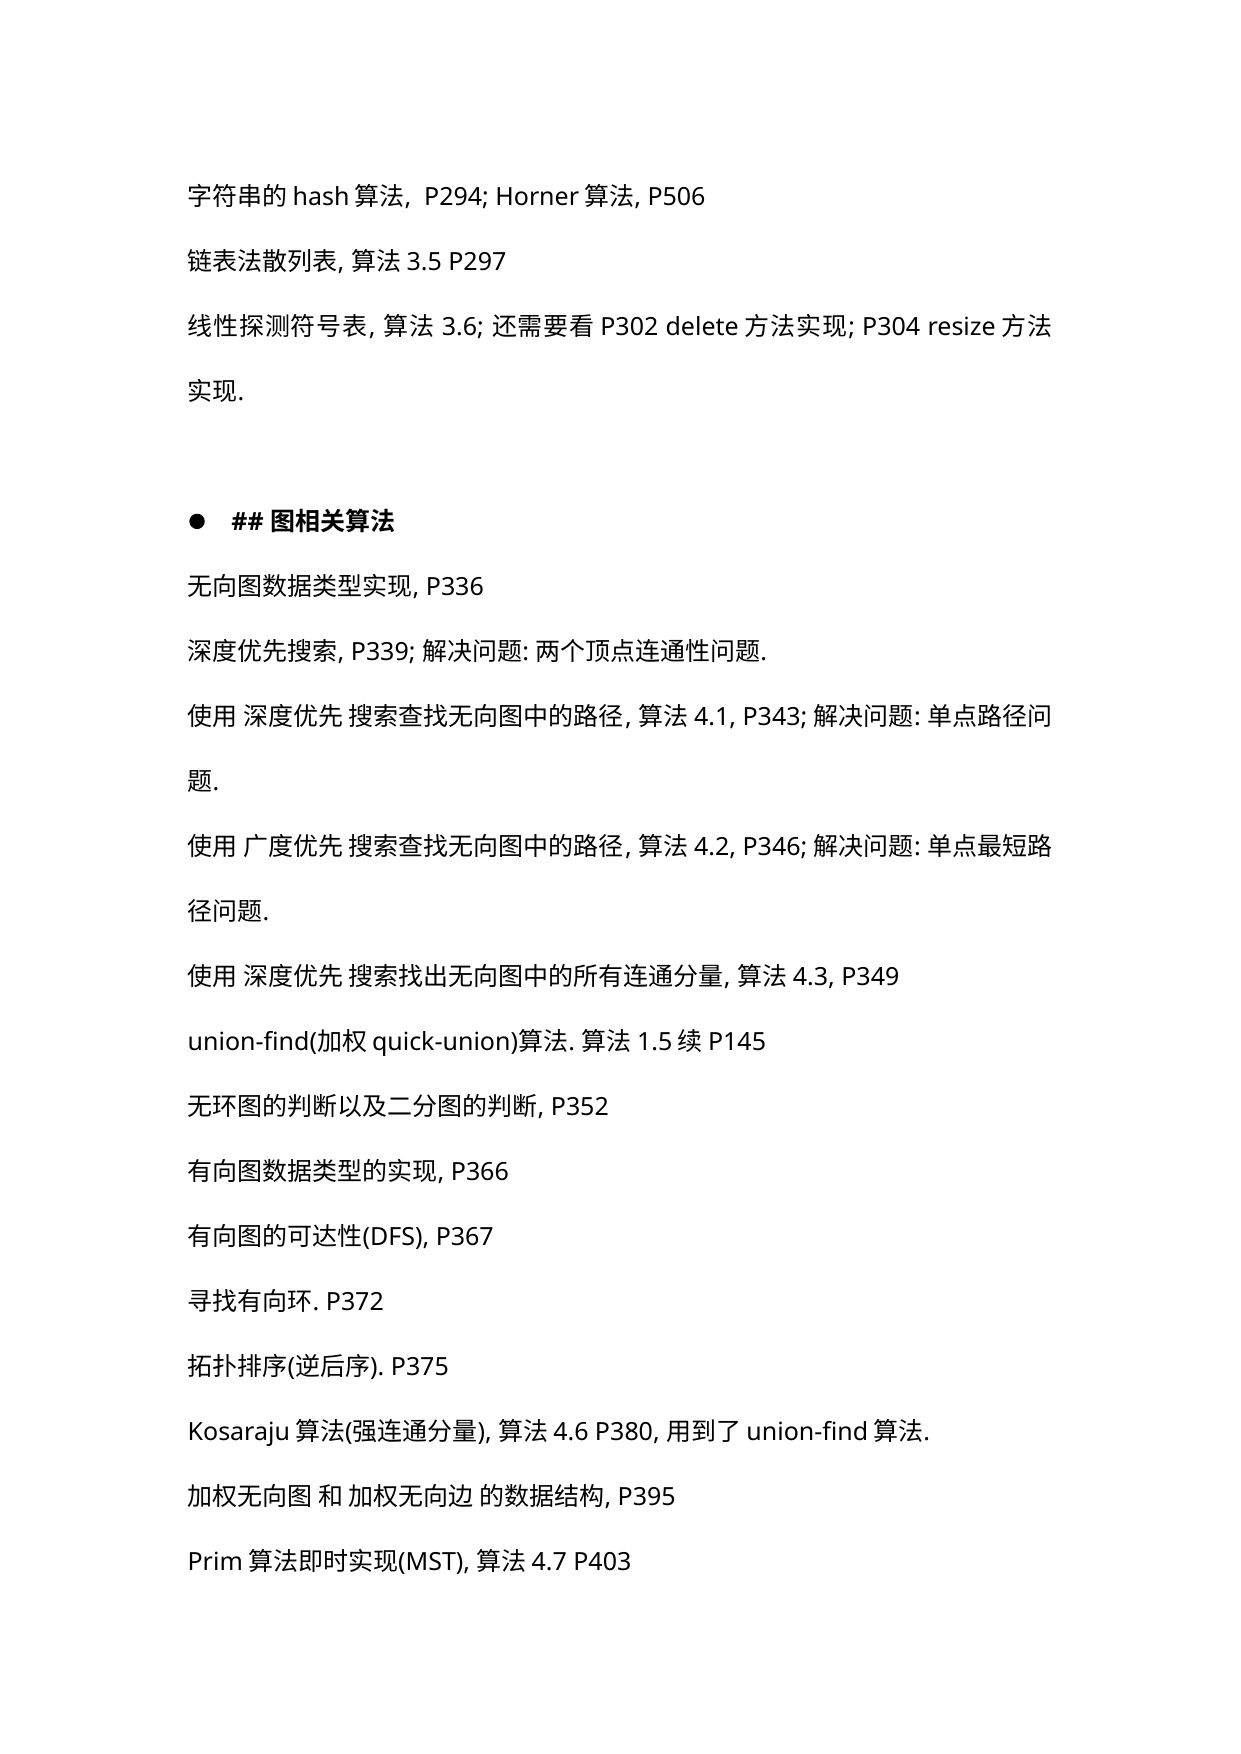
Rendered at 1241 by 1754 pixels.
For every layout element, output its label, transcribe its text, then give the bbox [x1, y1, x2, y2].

text 使用 广度优先 搜索查找无向图中的路径, 算法 4.2, P346; 解决问题: 单点最短路径问题. [187, 812, 1053, 942]
text 无向图数据类型实现, P336 [187, 552, 1053, 617]
text Prim算法即时实现(MST), 算法4.7 P403 [187, 1527, 1053, 1592]
text 深度优先搜索, P339; 解决问题: 两个顶点连通性问题. [187, 617, 1053, 682]
text 有向图的可达性(DFS), P367 [187, 1202, 1053, 1267]
text 链表法散列表, 算法 3.5 P297 [187, 227, 1053, 292]
text 加权无向图 和 加权无向边 的数据结构, P395 [187, 1462, 1053, 1527]
text Kosaraju算法(强连通分量), 算法4.6 P380, 用到了union-find算法. [187, 1397, 1053, 1462]
text 使用 深度优先 搜索找出无向图中的所有连通分量, 算法 4.3, P349 [187, 942, 1053, 1007]
text 字符串的hash算法, P294; Horner算法, P506 [187, 162, 1053, 227]
text 无环图的判断以及二分图的判断, P352 [187, 1072, 1053, 1137]
text union-find(加权quick-union)算法. 算法 1.5续 P145 [187, 1007, 1053, 1072]
list ## 图相关算法 [187, 487, 1053, 552]
text 使用 深度优先 搜索查找无向图中的路径, 算法 4.1, P343; 解决问题: 单点路径问题. [187, 682, 1053, 812]
text 寻找有向环. P372 [187, 1267, 1053, 1332]
text 线性探测符号表, 算法 3.6; 还需要看P302 delete方法实现; P304 resize方法实现. [187, 292, 1053, 422]
text 拓扑排序(逆后序). P375 [187, 1332, 1053, 1397]
text 有向图数据类型的实现, P366 [187, 1137, 1053, 1202]
